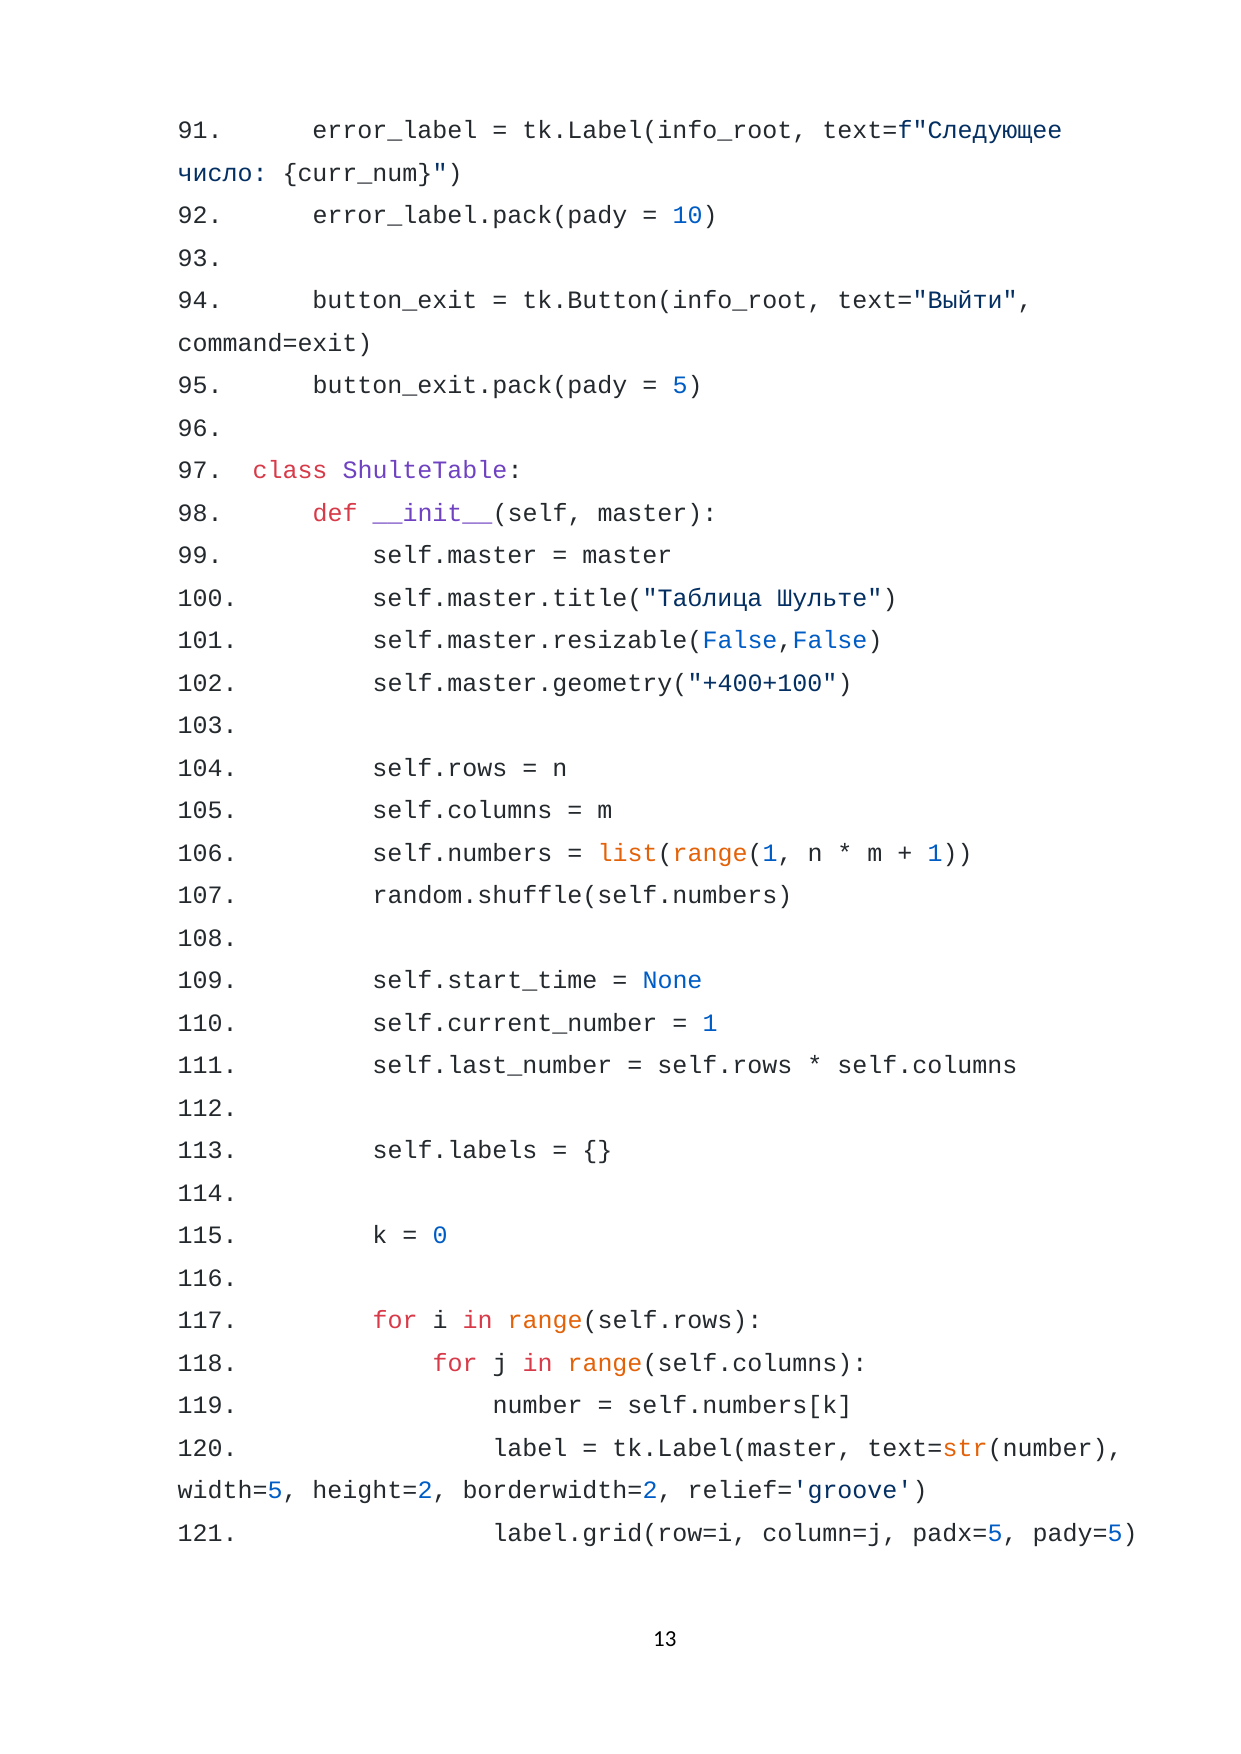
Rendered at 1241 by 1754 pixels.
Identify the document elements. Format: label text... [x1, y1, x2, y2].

list self.last_number = self.rows * self.columns [177, 1053, 1152, 1081]
list k = 0 [177, 1223, 1152, 1251]
list button_exit.pack(pady = 5) [177, 373, 1152, 401]
list self.labels = {} [177, 1138, 1152, 1166]
list for j in range(self.columns): [177, 1351, 1152, 1379]
list self.master.geometry("+400+100") [177, 671, 1152, 699]
list button_exit = tk.Button(info_root, text="Выйти", command=exit) [177, 288, 1152, 359]
list self.numbers = list(range(1, n * m + 1)) [177, 841, 1152, 869]
list error_label = tk.Label(info_root, text=f"Следующее число: {curr_num}") [177, 118, 1152, 189]
list for i in range(self.rows): [177, 1308, 1152, 1336]
list number = self.numbers[k] [177, 1393, 1152, 1421]
list class ShulteTable: [177, 458, 1152, 486]
list self.columns = m [177, 798, 1152, 826]
list self.current_number = 1 [177, 1011, 1152, 1039]
list self.master.resizable(False,False) [177, 628, 1152, 656]
list def __init__(self, master): [177, 501, 1152, 529]
list self.master = master [177, 543, 1152, 571]
list error_label.pack(pady = 10) [177, 203, 1152, 231]
list random.shuffle(self.numbers) [177, 883, 1152, 911]
list label = tk.Label(master, text=str(number), width=5, height=2, borderwidth=2, relief='groove') [177, 1436, 1152, 1506]
list self.start_time = None [177, 968, 1152, 996]
list self.rows = n [177, 756, 1152, 784]
list label.grid(row=i, column=j, padx=5, pady=5) [177, 1521, 1152, 1549]
list self.master.title("Таблица Шульте") [177, 586, 1152, 614]
